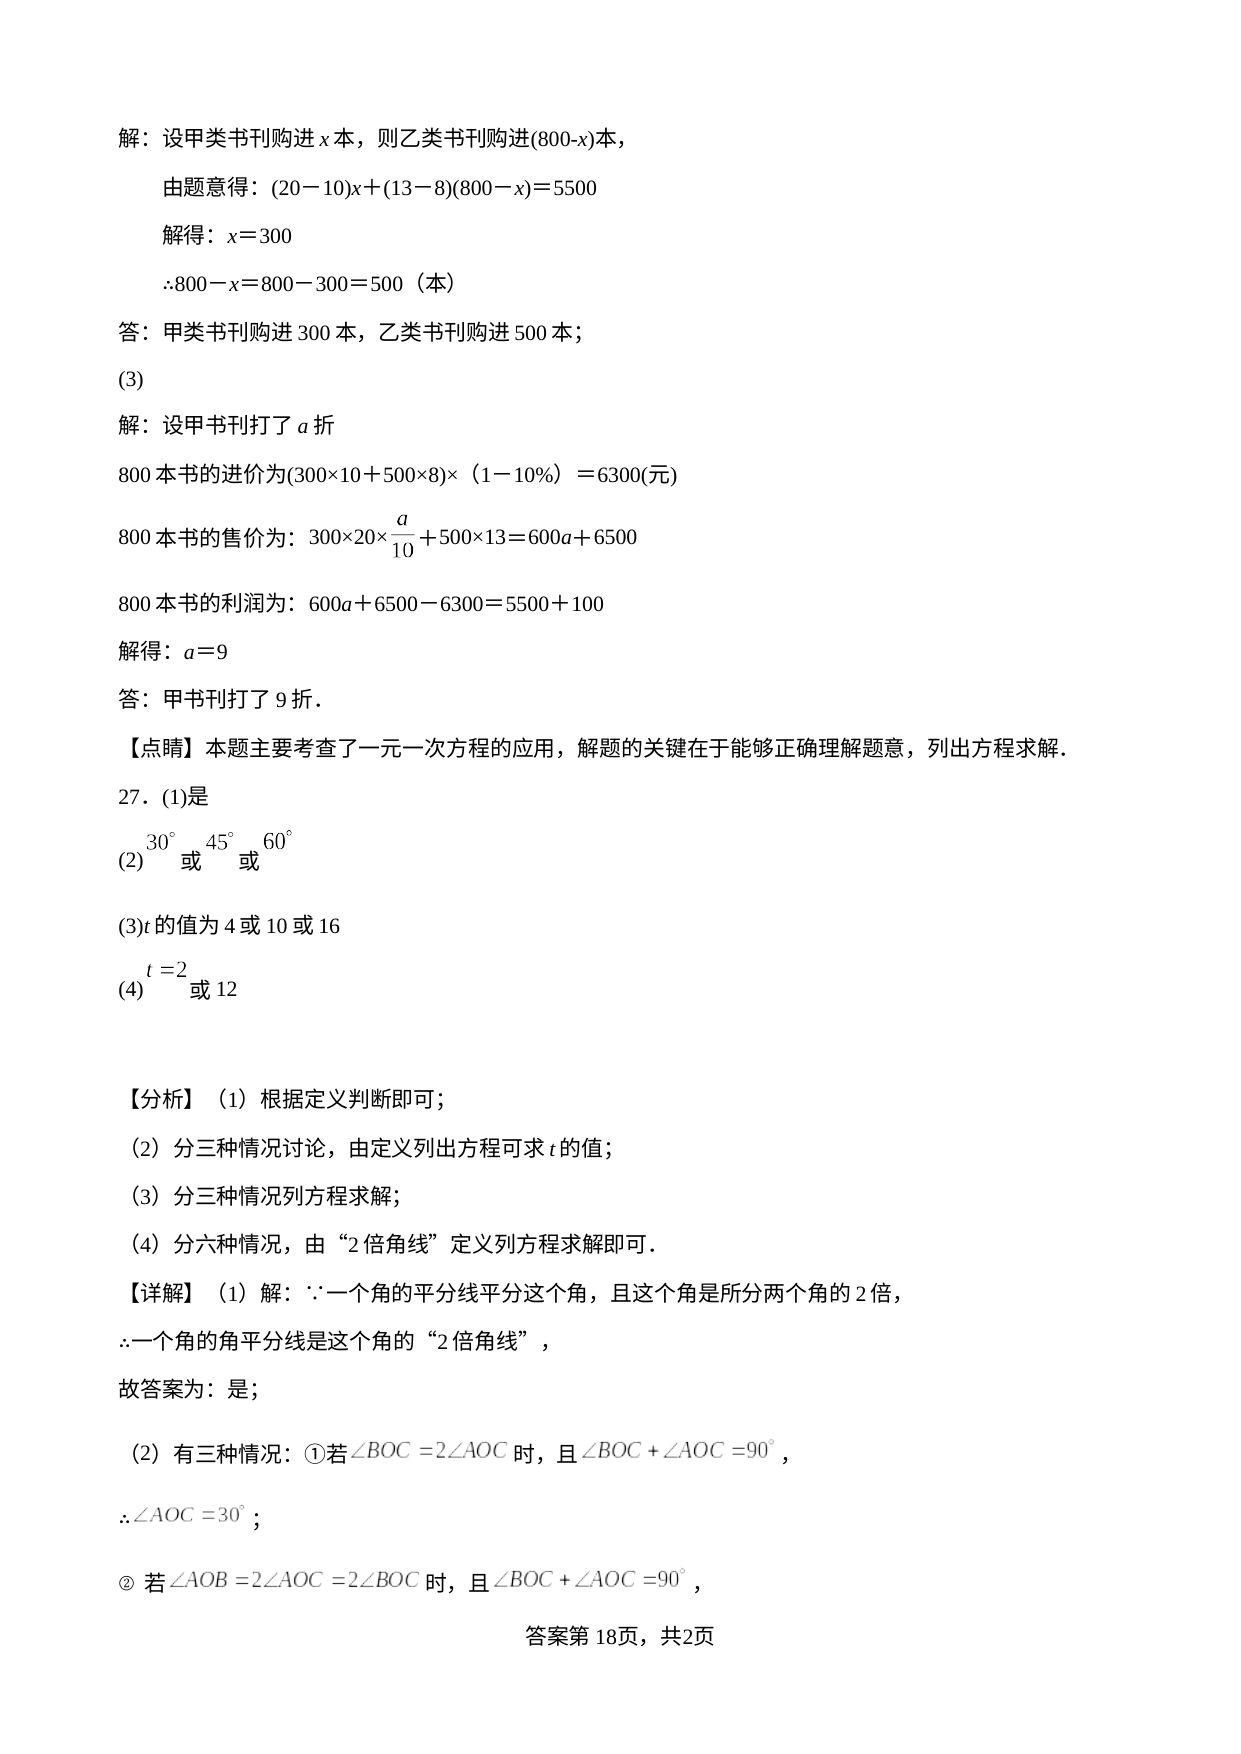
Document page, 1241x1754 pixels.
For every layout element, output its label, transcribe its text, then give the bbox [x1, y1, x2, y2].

text (4)或12 [118, 956, 1122, 1021]
text 800本书的进价为(300×10＋500×8)×（1－10%）＝6300(元) [118, 456, 1122, 489]
text 解得：a＝9 [118, 634, 1122, 666]
text （3）分三种情况列方程求解； [118, 1179, 1122, 1211]
text ∴； [118, 1501, 1122, 1534]
text (3)t的值为4或10或16 [118, 908, 1122, 940]
text 由题意得：(20－10)x＋(13－8)(800－x)＝5500 [118, 169, 1122, 202]
text 解得：x＝300 [118, 218, 1122, 250]
text 解：设甲书刊打了a折 [118, 408, 1122, 440]
text 答：甲书刊打了9折． [118, 682, 1122, 714]
text ②若时，且， [118, 1549, 1122, 1614]
text 故答案为：是； [118, 1372, 1122, 1404]
text (2)或或 [118, 827, 1122, 892]
text 【详解】（1）解：∵一个角的平分线平分这个角，且这个角是所分两个角的2倍， [118, 1275, 1122, 1308]
text 解：设甲类书刊购进x本，则乙类书刊购进(800-x)本， [118, 121, 1122, 153]
text 800本书的售价为：300×20×＋500×13＝600a＋6500 [118, 504, 1122, 569]
text ∴800－x＝800－300＝500（本） [118, 266, 1122, 298]
text (3) [118, 363, 1122, 395]
text 27．(1)是 [118, 779, 1122, 811]
text 800本书的利润为：600a＋6500－6300＝5500＋100 [118, 585, 1122, 618]
text 【分析】（1）根据定义判断即可； [118, 1082, 1122, 1114]
text （2）分三种情况讨论，由定义列出方程可求t的值； [118, 1130, 1122, 1163]
text ∴一个角的角平分线是这个角的“2倍角线”， [118, 1324, 1122, 1356]
text （2）有三种情况：①若时，且， [118, 1420, 1122, 1485]
text 答：甲类书刊购进300本，乙类书刊购进500本； [118, 314, 1122, 347]
text （4）分六种情况，由“2倍角线”定义列方程求解即可． [118, 1227, 1122, 1259]
text 【点睛】本题主要考查了一元一次方程的应用，解题的关键在于能够正确理解题意，列出方程求解． [118, 730, 1122, 763]
